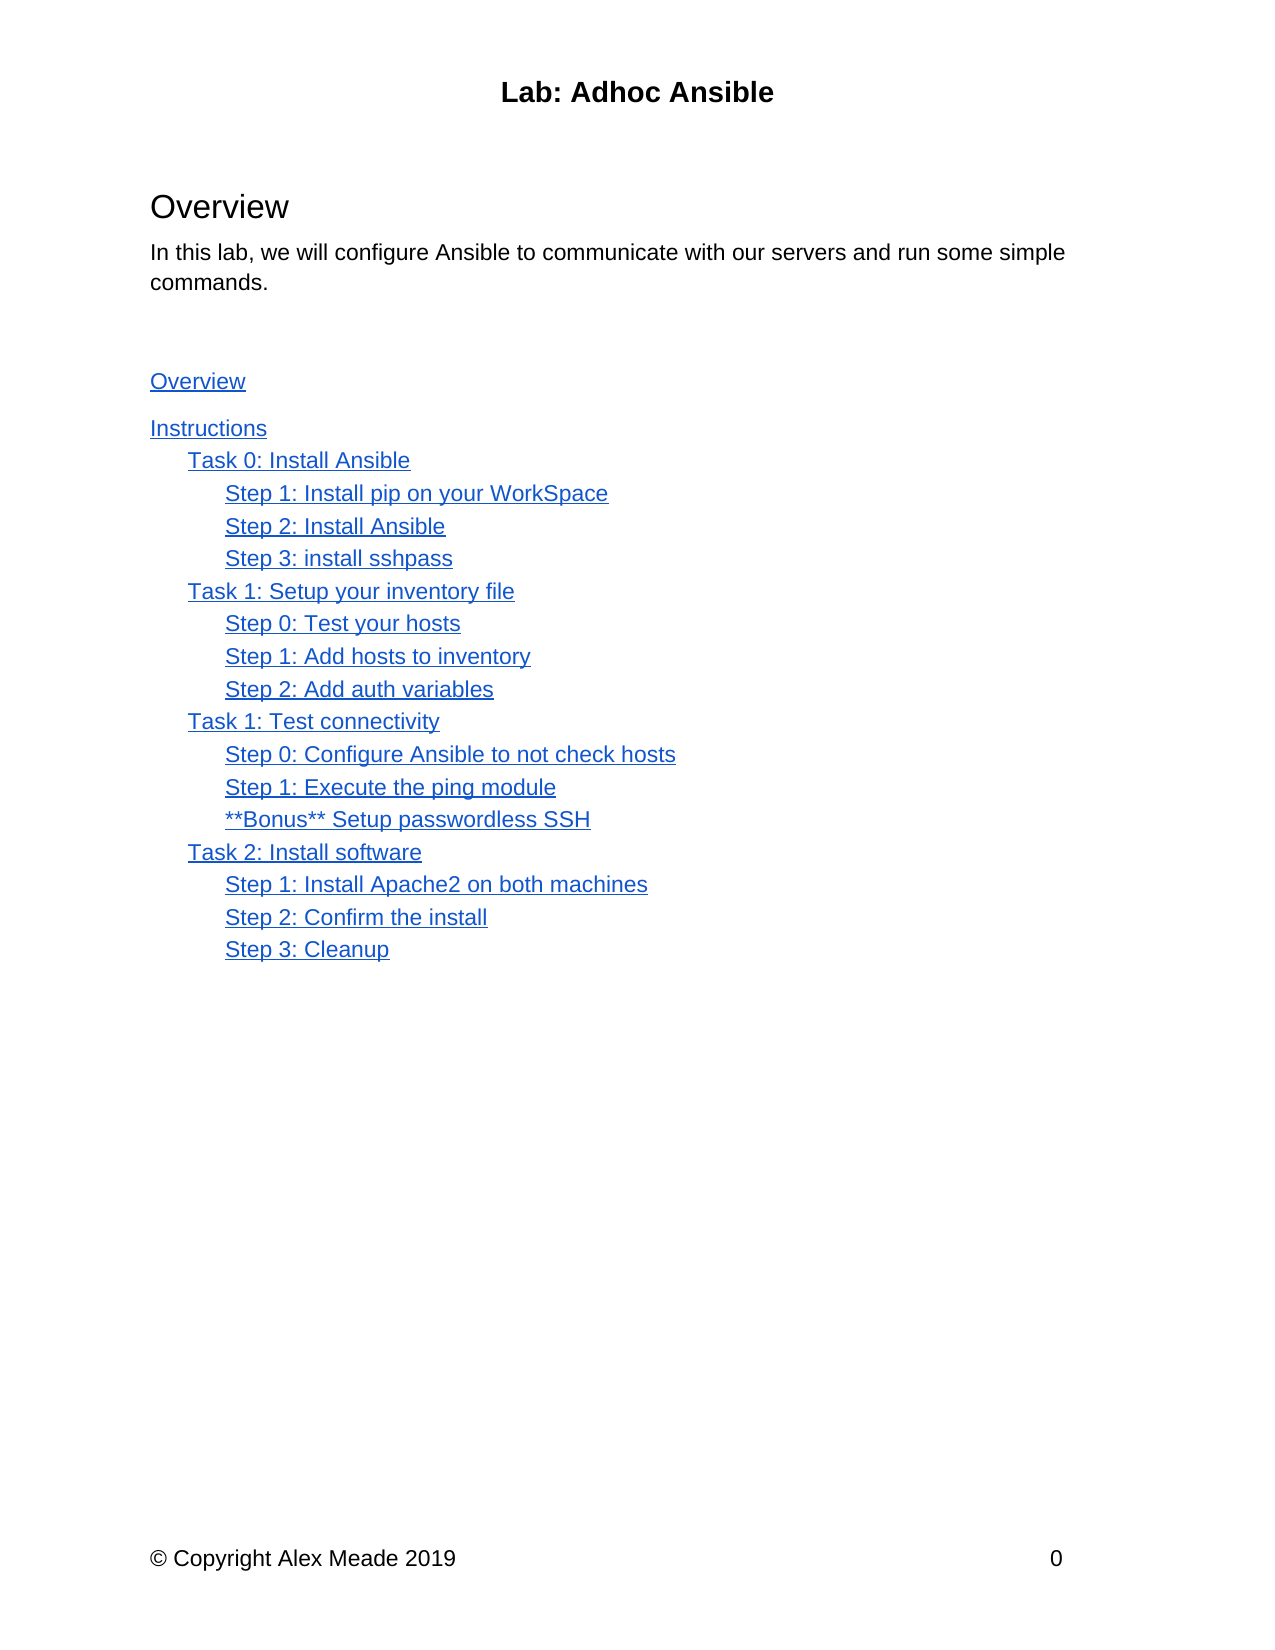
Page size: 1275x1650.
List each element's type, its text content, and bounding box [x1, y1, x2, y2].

subtitle Overview [150, 187, 1125, 226]
text In this lab, we will configure Ansible to communicate with our servers and run some simple commands. [150, 238, 1125, 295]
